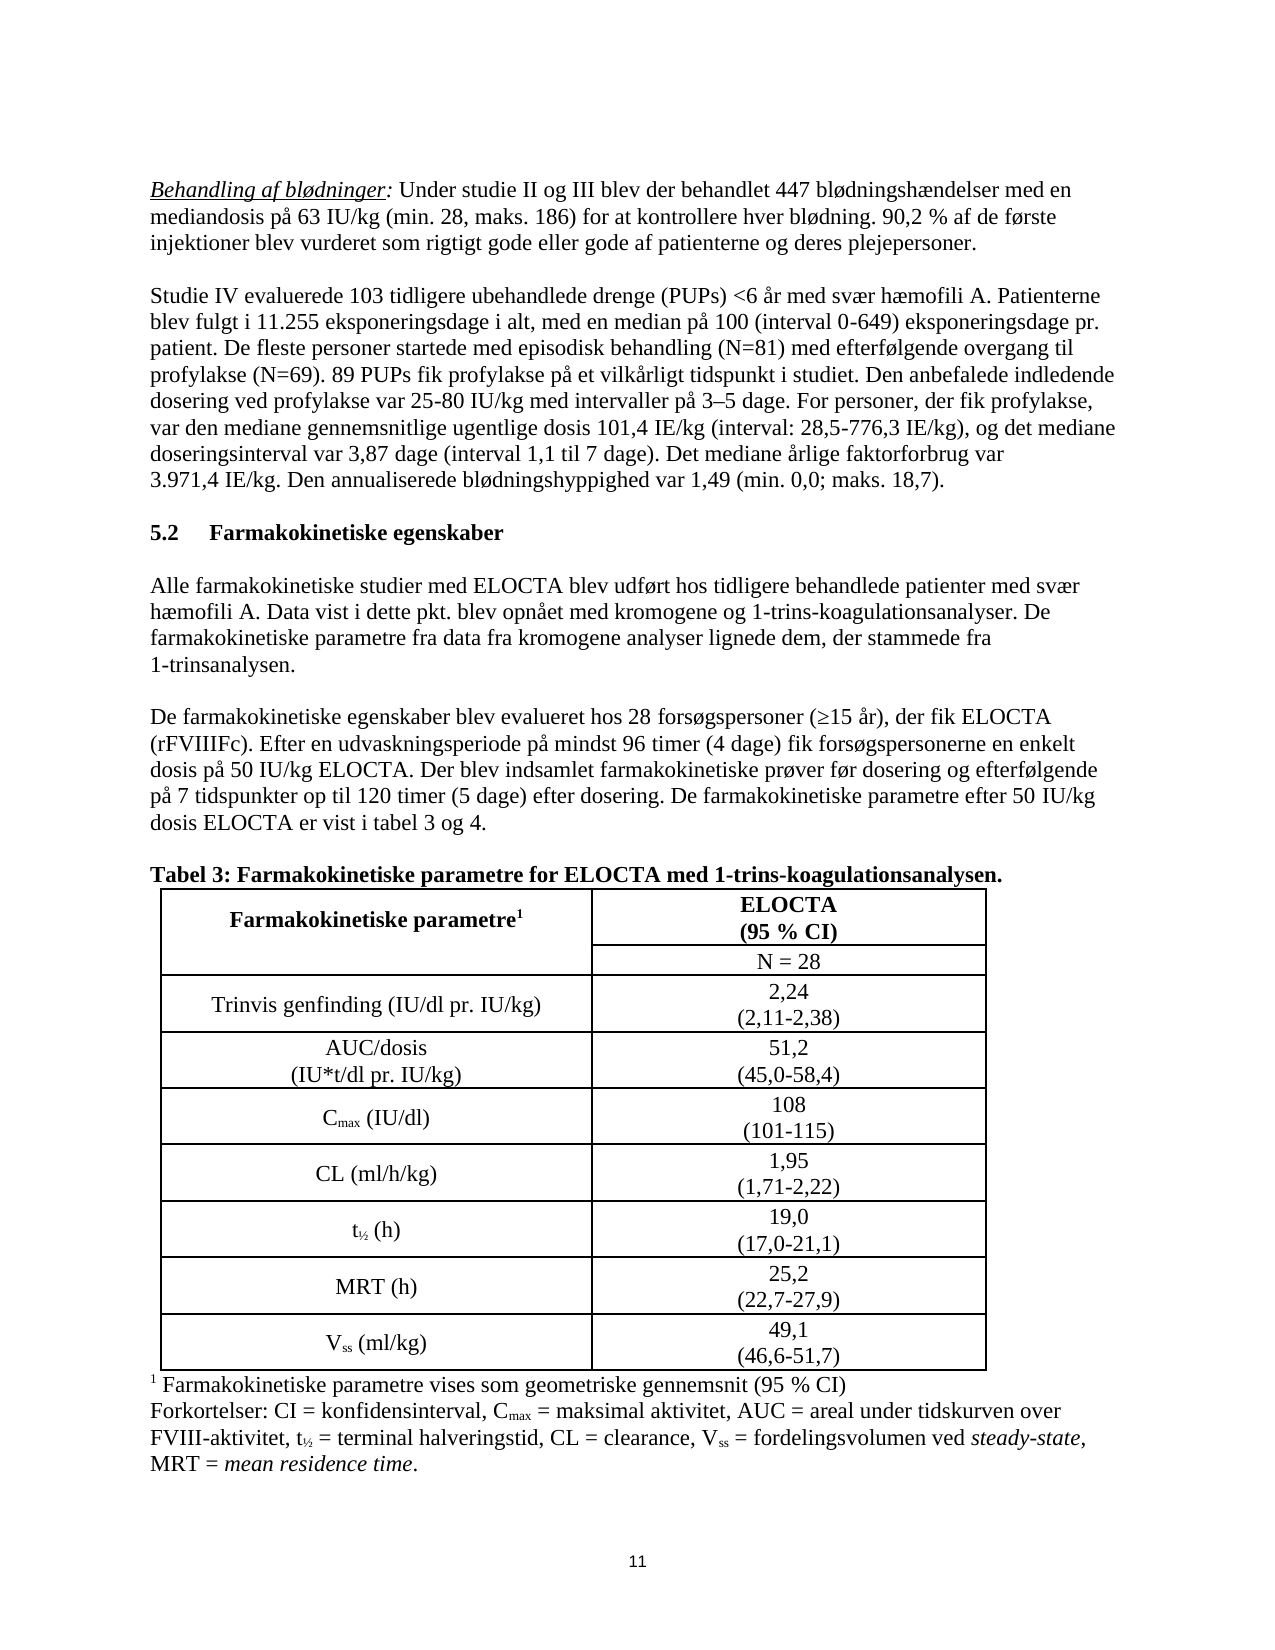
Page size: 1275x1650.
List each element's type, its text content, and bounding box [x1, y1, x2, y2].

table_header ELOCTA (95 % CI) [593, 890, 985, 944]
table_header Farmakokinetiske parametre1 [162, 890, 591, 974]
table_cell 108 (101-115) [593, 1089, 985, 1143]
text 5.2 Farmakokinetiske egenskaber [150, 519, 1125, 545]
table_cell N = 28 [593, 946, 985, 974]
text 1 Farmakokinetiske parametre vises som geometriske gennemsnit (95 % CI) [150, 1371, 1125, 1397]
table_cell 51,2 (45,0-58,4) [593, 1033, 985, 1087]
table_cell 25,2 (22,7-27,9) [593, 1258, 985, 1312]
table_cell 1,95 (1,71-2,22) [593, 1145, 985, 1200]
text Alle farmakokinetiske studier med ELOCTA blev udført hos tidligere behandlede patienter med svær hæmofili A. Data vist i dette pkt. blev opnået med kromogene og 1-trins-koagulationsanalyser. De farmakokinetiske parametre fra data fra kromogene analyser lignede dem, der stammede fra 1-trinsanalysen. [150, 572, 1125, 677]
text Tabel 3: Farmakokinetiske parametre for ELOCTA med 1-trins-koagulationsanalysen. [150, 862, 1125, 888]
table_cell MRT (h) [162, 1258, 591, 1312]
table_cell 49,1 (46,6-51,7) [593, 1315, 985, 1369]
table_cell AUC/dosis (IU*t/dl pr. IU/kg) [162, 1033, 591, 1087]
table_cell 19,0 (17,0-21,1) [593, 1202, 985, 1256]
text Behandling af blødninger: Under studie II og III blev der behandlet 447 blødningshændelser med en mediandosis på 63 IU/kg (min. 28, maks. 186) for at kontrollere hver blødning. 90,2 % af de første injektioner blev vurderet som rigtigt gode eller gode af patienterne og deres plejepersoner. [150, 176, 1125, 255]
text De farmakokinetiske egenskaber blev evalueret hos 28 forsøgspersoner (≥15 år), der fik ELOCTA (rFVIIIFc). Efter en udvaskningsperiode på mindst 96 timer (4 dage) fik forsøgspersonerne en enkelt dosis på 50 IU/kg ELOCTA. Der blev indsamlet farmakokinetiske prøver før dosering og efterfølgende på 7 tidspunkter op til 120 timer (5 dage) efter dosering. De farmakokinetiske parametre efter 50 IU/kg dosis ELOCTA er vist i tabel 3 og 4. [150, 703, 1125, 835]
table_cell Vss (ml/kg) [162, 1315, 591, 1369]
table_cell t½ (h) [162, 1202, 591, 1256]
table_cell CL (ml/h/kg) [162, 1145, 591, 1200]
table_cell Trinvis genfinding (IU/dl pr. IU/kg) [162, 976, 591, 1031]
list Forkortelser: CI = konfidensinterval, Cmax = maksimal aktivitet, AUC = areal under tidskurven over FVIII-aktivitet, t½ = terminal halveringstid, CL = clearance, Vss = fordelingsvolumen ved steady-state, MRT = mean residence time. [150, 1397, 1125, 1476]
table_cell 2,24 (2,11-2,38) [593, 976, 985, 1031]
table_cell Cmax (IU/dl) [162, 1089, 591, 1143]
text Studie IV evaluerede 103 tidligere ubehandlede drenge (PUPs) <6 år med svær hæmofili A. Patienterne blev fulgt i 11.255 eksponeringsdage i alt, med en median på 100 (interval 0-649) eksponeringsdage pr. patient. De fleste personer startede med episodisk behandling (N=81) med efterfølgende overgang til profylakse (N=69). 89 PUPs fik profylakse på et vilkårligt tidspunkt i studiet. Den anbefalede indledende dosering ved profylakse var 25-80 IU/kg med intervaller på 3–5 dage. For personer, der fik profylakse, var den mediane gennemsnitlige ugentlige dosis 101,4 IE/kg (interval: 28,5-776,3 IE/kg), og det mediane doseringsinterval var 3,87 dage (interval 1,1 til 7 dage). Det mediane årlige faktorforbrug var 3.971,4 IE/kg. Den annualiserede blødningshyppighed var 1,49 (min. 0,0; maks. 18,7). [150, 282, 1125, 493]
